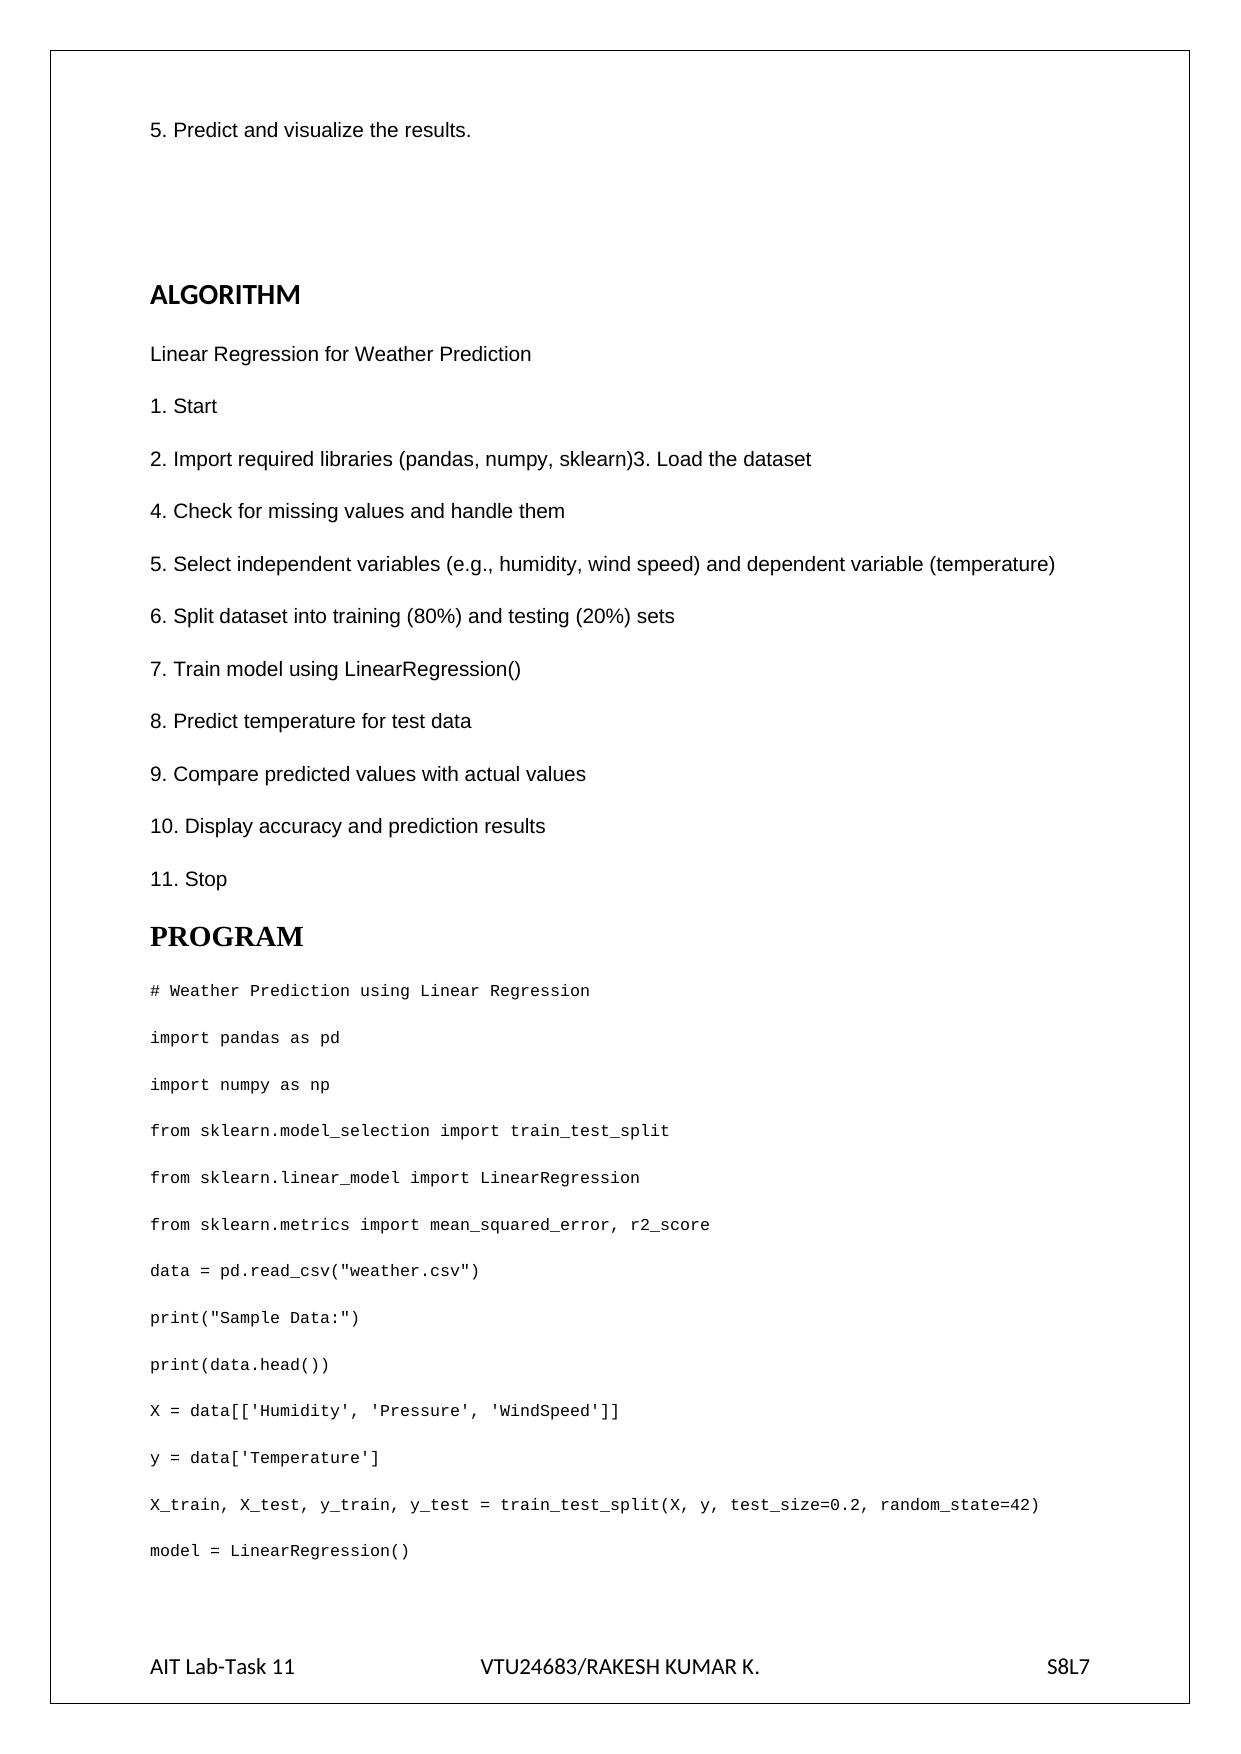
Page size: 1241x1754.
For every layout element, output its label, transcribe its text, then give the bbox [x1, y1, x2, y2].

text 7. Train model using LinearRegression() [150, 657, 1090, 681]
text 1. Start [150, 394, 1090, 418]
text # Weather Prediction using Linear Regression [150, 983, 1090, 1002]
text from sklearn.linear_model import LinearRegression [150, 1169, 1090, 1188]
text 5. Predict and visualize the results. [150, 118, 1090, 142]
text ALGORITHM [150, 276, 1090, 311]
text 10. Display accuracy and prediction results [150, 814, 1090, 838]
text 8. Predict temperature for test data [150, 709, 1090, 733]
text from sklearn.model_selection import train_test_split [150, 1123, 1090, 1142]
text import numpy as np [150, 1076, 1090, 1095]
text data = pd.read_csv("weather.csv") [150, 1263, 1090, 1282]
text from sklearn.metrics import mean_squared_error, r2_score [150, 1216, 1090, 1235]
text 11. Stop [150, 867, 1090, 891]
text y = data['Temperature'] [150, 1449, 1090, 1468]
text PROGRAM [150, 919, 1090, 953]
text Linear Regression for Weather Prediction [150, 342, 1090, 366]
text 4. Check for missing values and handle them [150, 499, 1090, 523]
text print("Sample Data:") [150, 1309, 1090, 1328]
text 5. Select independent variables (e.g., humidity, wind speed) and dependent variable (temperature) [150, 552, 1090, 576]
text 2. Import required libraries (pandas, numpy, sklearn)3. Load the dataset [150, 447, 1090, 471]
text print(data.head()) [150, 1356, 1090, 1375]
text import pandas as pd [150, 1029, 1090, 1048]
text model = LinearRegression() [150, 1543, 1090, 1562]
text 6. Split dataset into training (80%) and testing (20%) sets [150, 604, 1090, 628]
text X_train, X_test, y_train, y_test = train_test_split(X, y, test_size=0.2, random_state=42) [150, 1496, 1090, 1515]
text X = data[['Humidity', 'Pressure', 'WindSpeed']] [150, 1403, 1090, 1422]
text 9. Compare predicted values with actual values [150, 762, 1090, 786]
